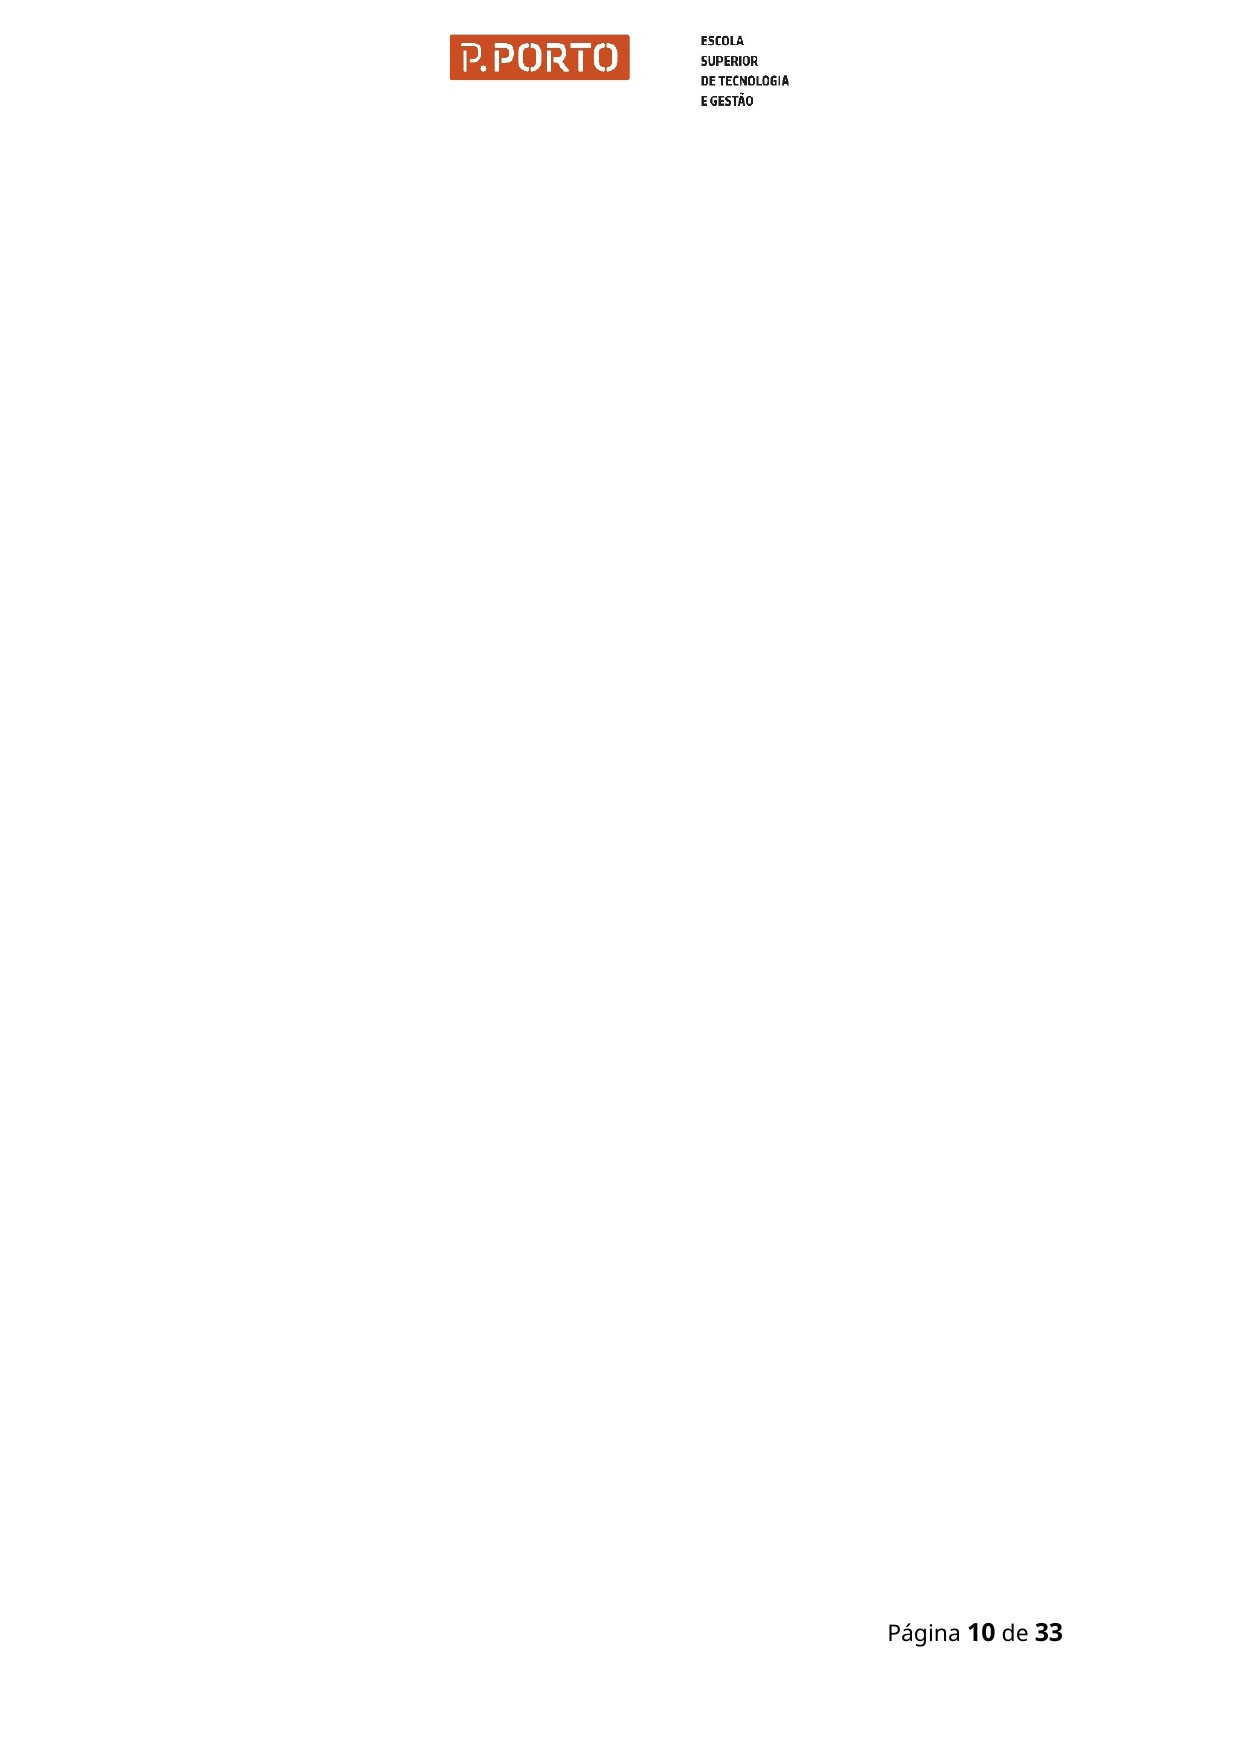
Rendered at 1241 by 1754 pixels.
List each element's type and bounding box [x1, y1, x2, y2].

picture [449, 34, 791, 109]
